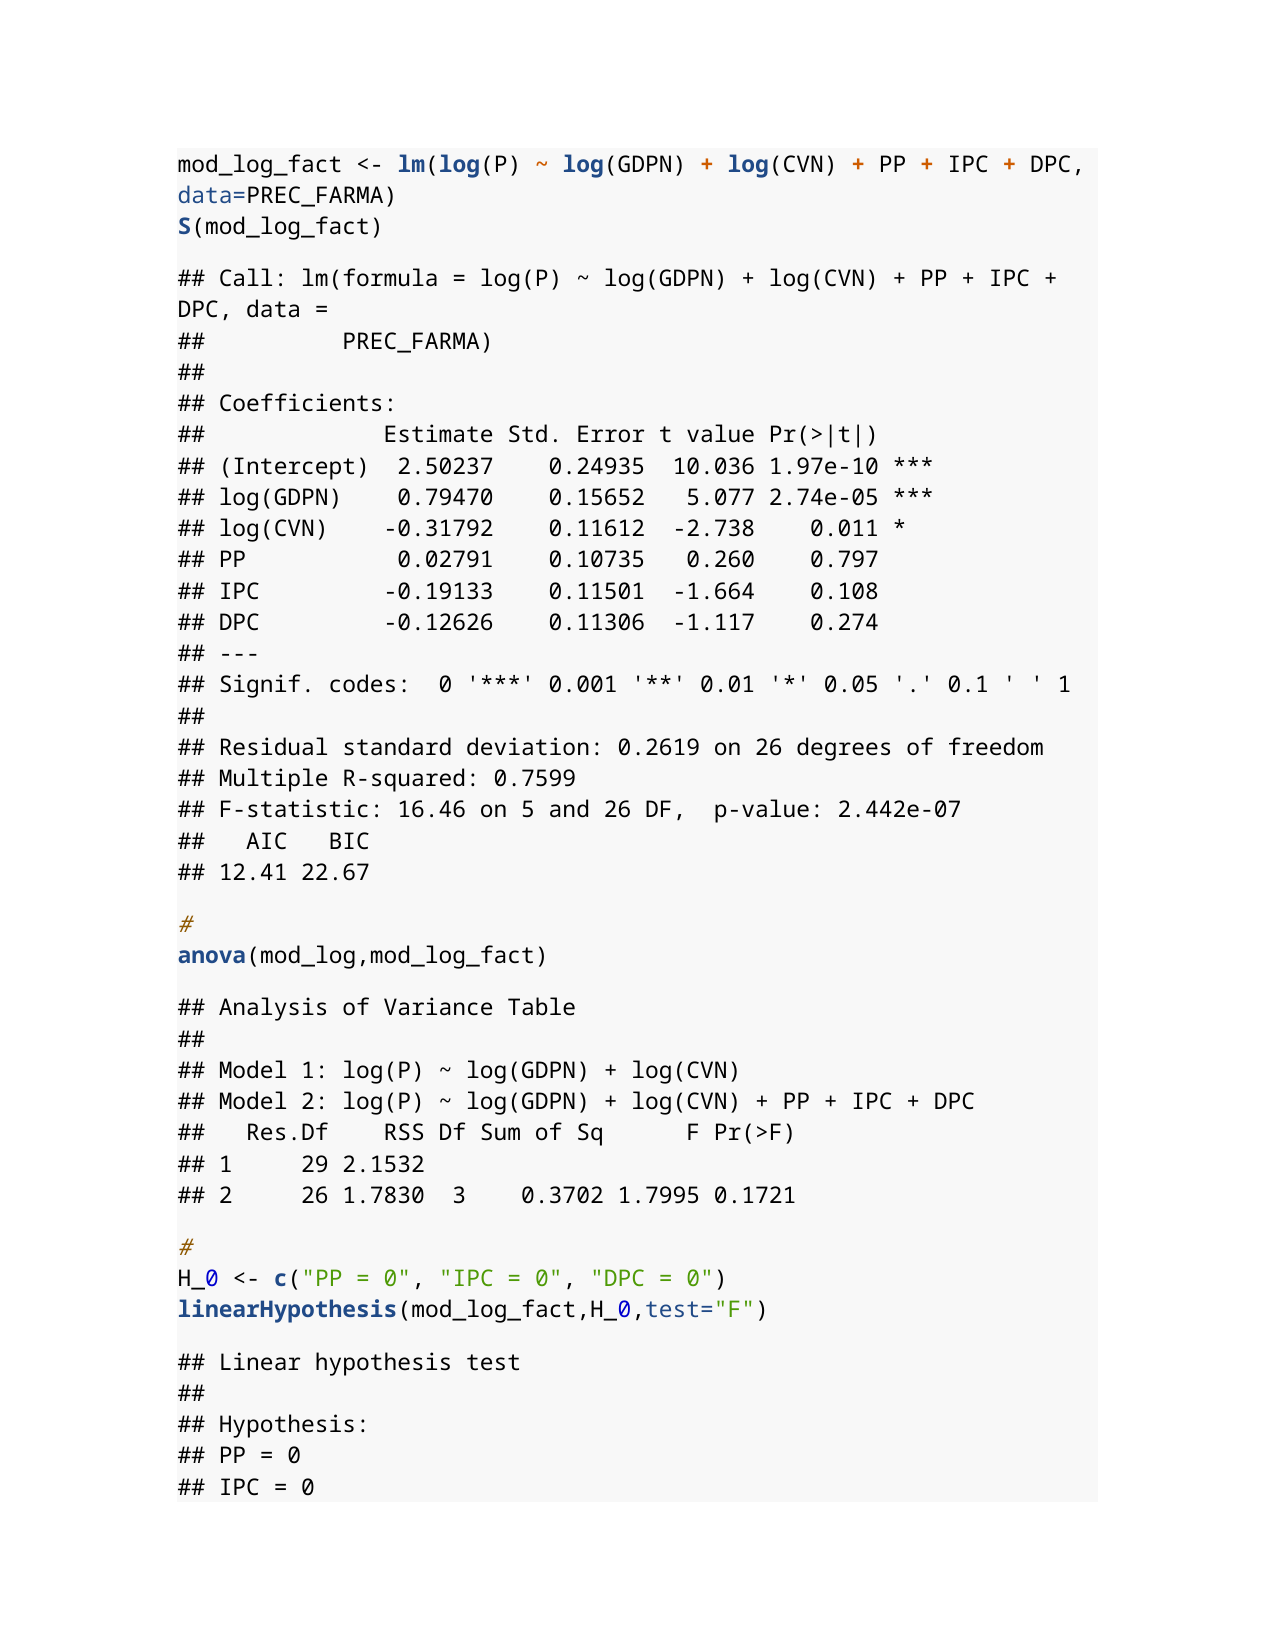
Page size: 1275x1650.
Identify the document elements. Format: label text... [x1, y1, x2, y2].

text ## Call: lm(formula = log(P) ~ log(GDPN) + log(CVN) + PP + IPC + DPC, data = ## PREC_FARMA) ## ## Coefficients: ## Estimate Std. Error t value Pr(>|t|) ## (Intercept) 2.50237 0.24935 10.036 1.97e-10 *** ## log(GDPN) 0.79470 0.15652 5.077 2.74e-05 *** ## log(CVN) -0.31792 0.11612 -2.738 0.011 * ## PP 0.02791 0.10735 0.260 0.797 ## IPC -0.19133 0.11501 -1.664 0.108 ## DPC -0.12626 0.11306 -1.117 0.274 ## --- ## Signif. codes: 0 '***' 0.001 '**' 0.01 '*' 0.05 '.' 0.1 ' ' 1 ## ## Residual standard deviation: 0.2619 on 26 degrees of freedom ## Multiple R-squared: 0.7599 ## F-statistic: 16.46 on 5 and 26 DF, p-value: 2.442e-07 ## AIC BIC ## 12.41 22.67 [177, 262, 1098, 887]
text # H_0 <- c("PP = 0", "IPC = 0", "DPC = 0") linearHypothesis(mod_log_fact,H_0,test="F") [177, 1231, 1098, 1325]
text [177, 1346, 1098, 1502]
text ## Analysis of Variance Table ## ## Model 1: log(P) ~ log(GDPN) + log(CVN) ## Model 2: log(P) ~ log(GDPN) + log(CVN) + PP + IPC + DPC ## Res.Df RSS Df Sum of Sq F Pr(>F) ## 1 29 2.1532 ## 2 26 1.7830 3 0.3702 1.7995 0.1721 [177, 991, 1098, 1210]
text par(par) # mod_log_fact <- lm(log(P) ~ log(GDPN) + log(CVN) + PP + IPC + DPC, data=PREC_FARMA) S(mod_log_fact) [383, 148, 1098, 241]
text # anova(mod_log,mod_log_fact) [191, 908, 1098, 971]
